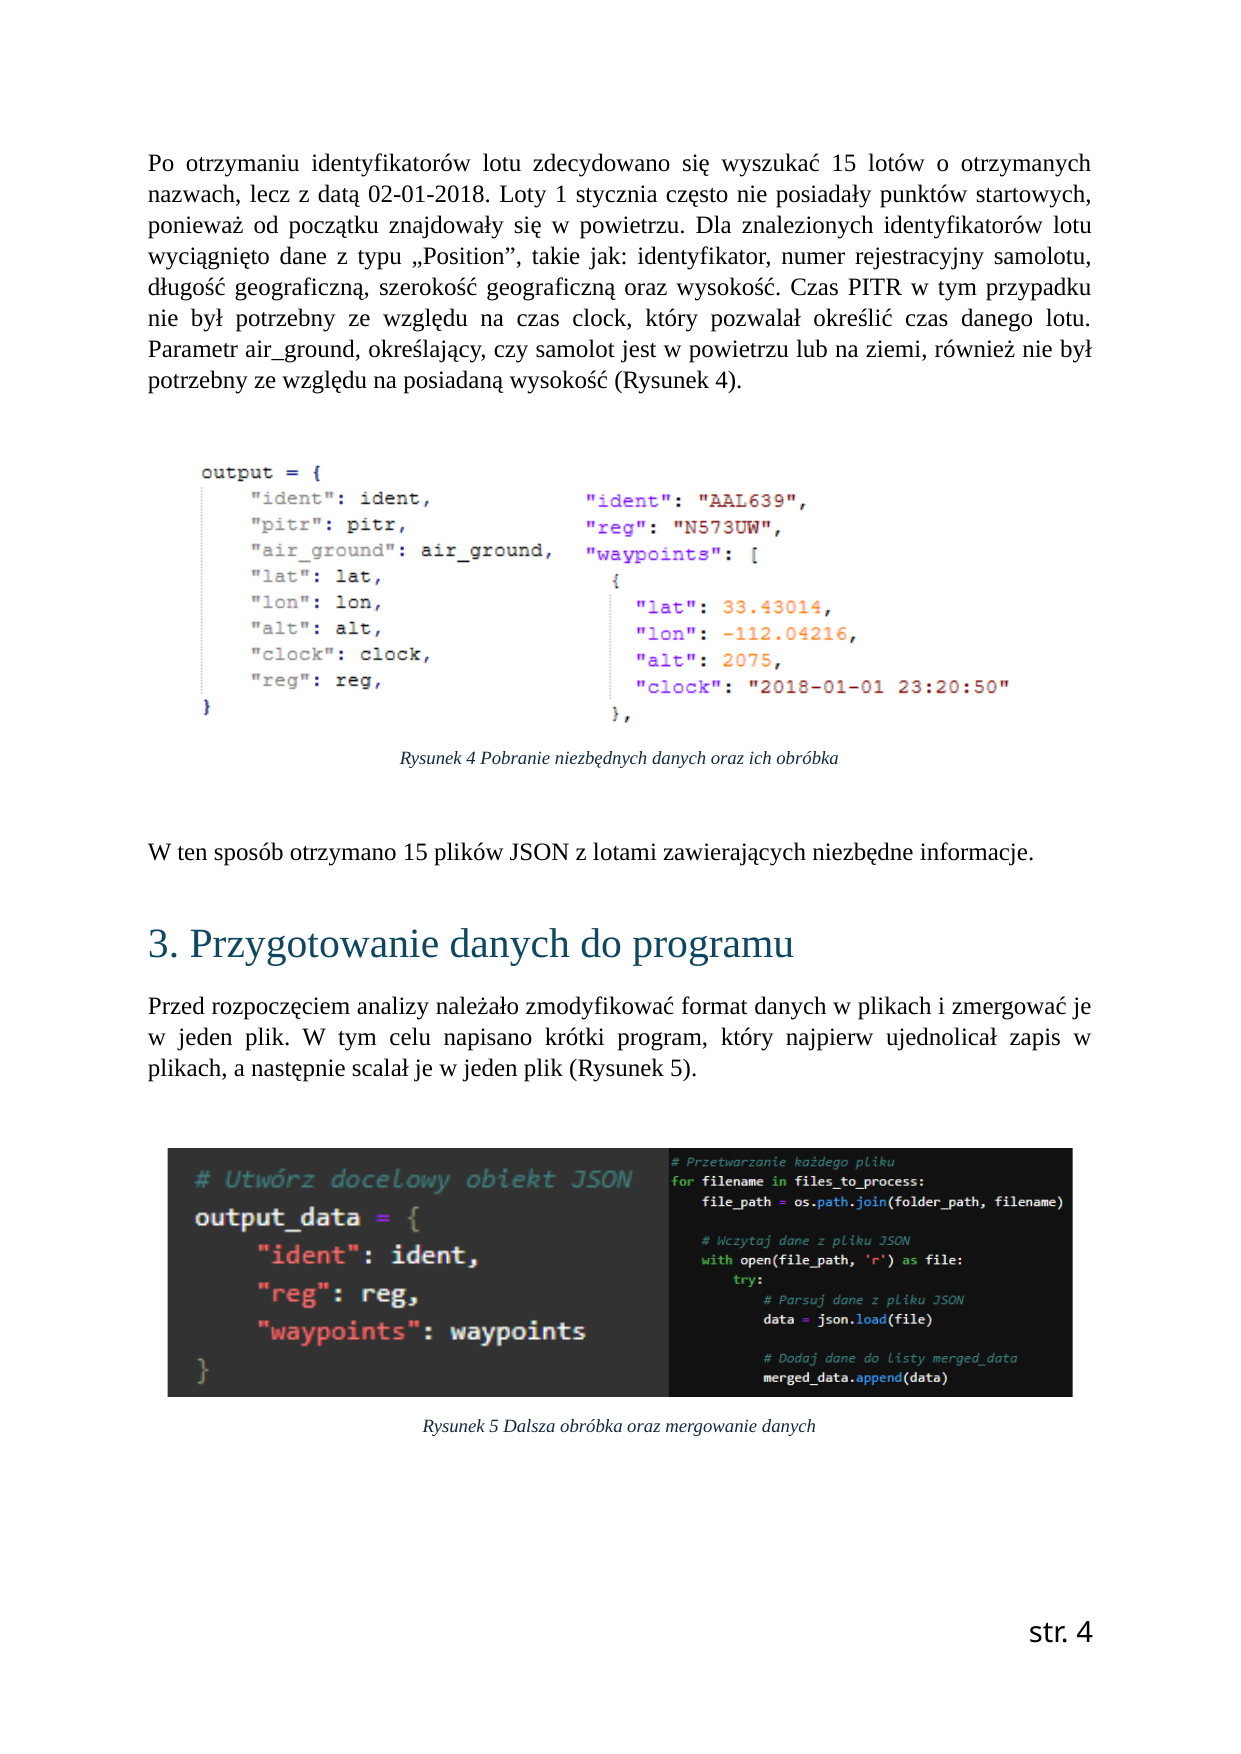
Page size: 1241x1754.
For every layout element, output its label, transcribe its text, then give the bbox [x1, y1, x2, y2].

text Rysunek 5 Dalsza obróbka oraz mergowanie danych [148, 1415, 1093, 1437]
text W ten sposób otrzymano 15 plików JSON z lotami zawierających niezbędne informacje. [148, 837, 1093, 866]
picture [195, 460, 1045, 729]
text Rysunek 4 Pobranie niezbędnych danych oraz ich obróbka [148, 747, 1093, 769]
text Przed rozpoczęciem analizy należało zmodyfikować format danych w plikach i zmergować je w jeden plik. W tym celu napisano krótki program, który najpierw ujednolicał zapis w plikach, a następnie scalał je w jeden plik (Rysunek 5). [148, 991, 1093, 1082]
subtitle 3. Przygotowanie danych do programu [148, 918, 1093, 966]
picture [167, 1148, 1073, 1397]
text Po otrzymaniu identyfikatorów lotu zdecydowano się wyszukać 15 lotów o otrzymanych nazwach, lecz z datą 02-01-2018. Loty 1 stycznia często nie posiadały punktów startowych, ponieważ od początku znajdowały się w powietrzu. Dla znalezionych identyfikatorów lotu wyciągnięto dane z typu „Position”, takie jak: identyfikator, numer rejestracyjny samolotu, długość geograficzną, szerokość geograficzną oraz wysokość. Czas PITR w tym przypadku nie był potrzebny ze względu na czas clock, który pozwalał określić czas danego lotu. Parametr air_ground, określający, czy samolot jest w powietrzu lub na ziemi, również nie był potrzebny ze względu na posiadaną wysokość (Rysunek 4). [148, 148, 1093, 394]
